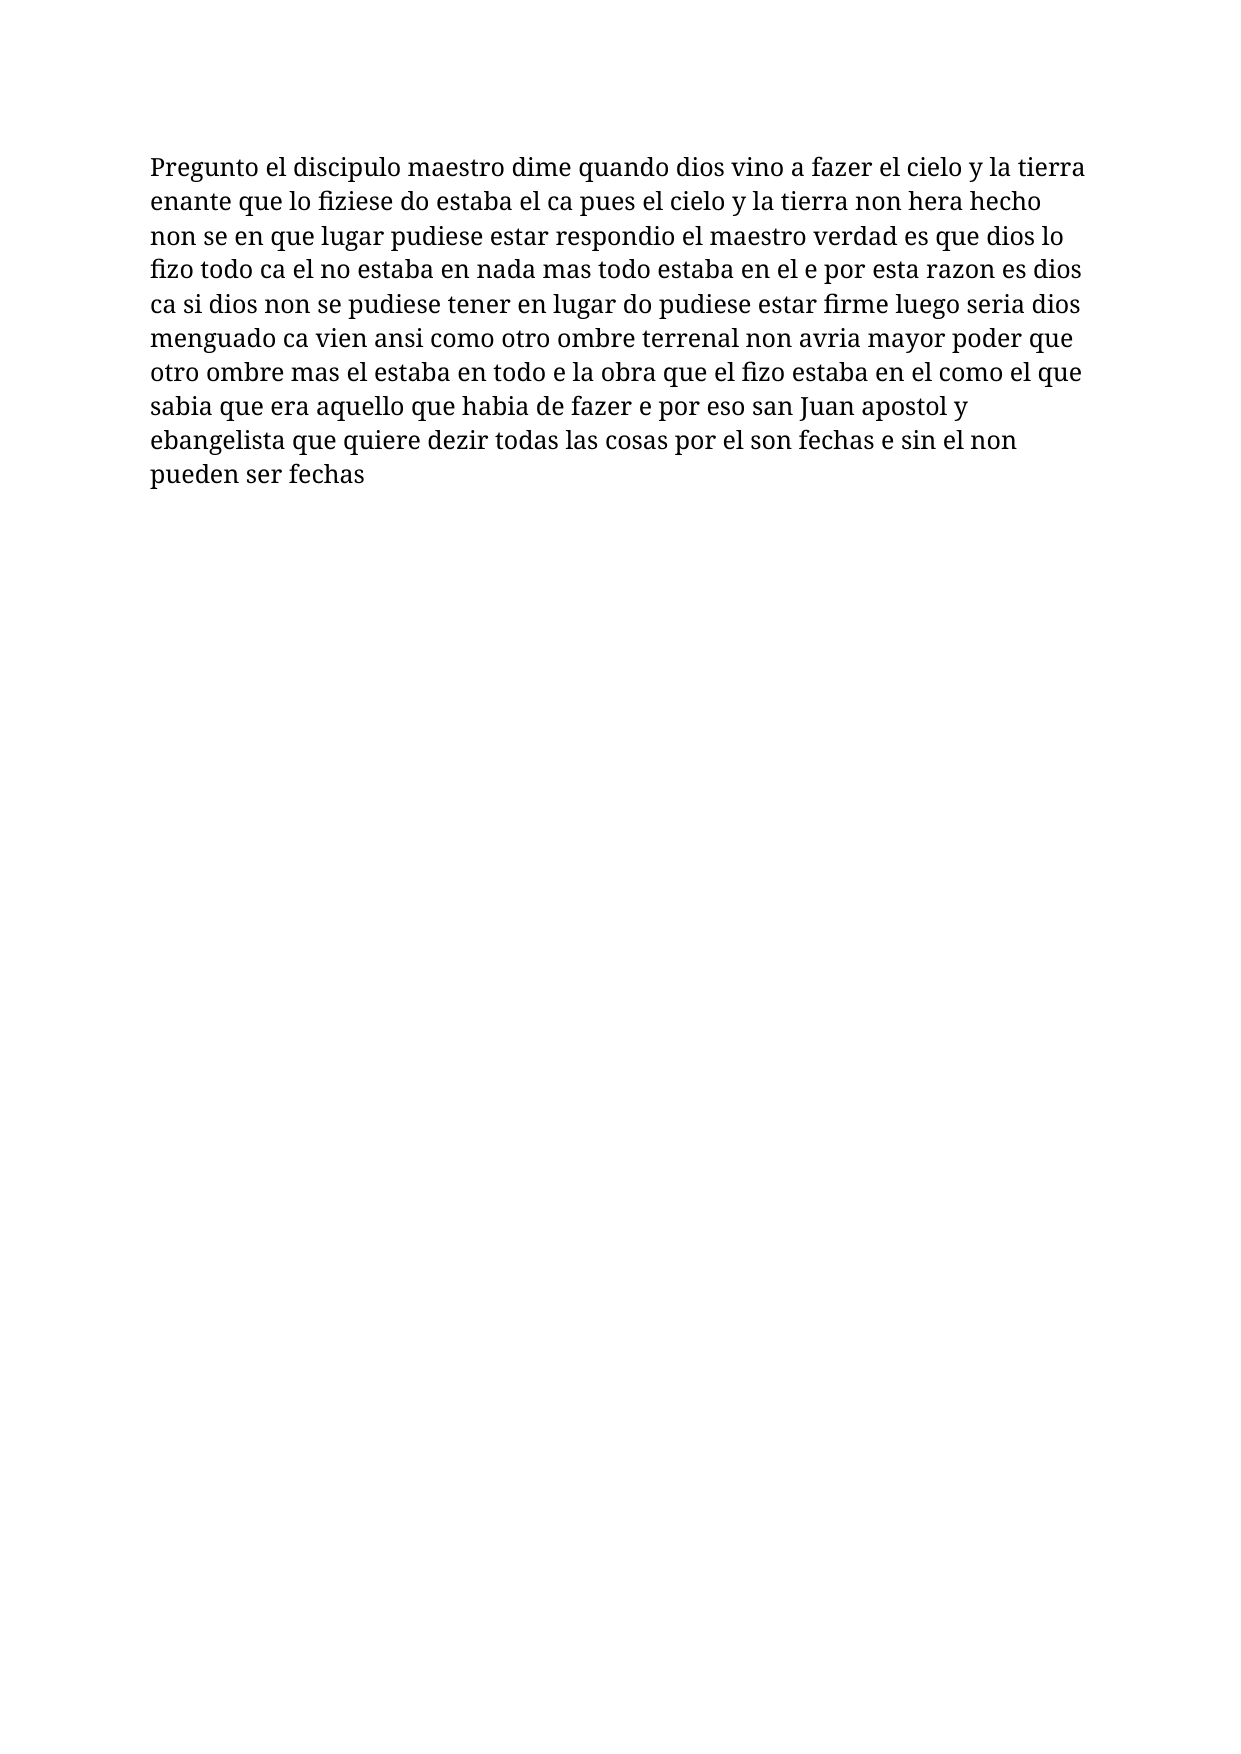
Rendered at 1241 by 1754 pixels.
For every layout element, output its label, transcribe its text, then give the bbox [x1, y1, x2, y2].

text Pregunto el discipulo maestro dime quando dios vino a fazer el cielo y la tierra enante que lo fiziese do estaba el ca pues el cielo y la tierra non hera hecho non se en que lugar pudiese estar respondio el maestro verdad es que dios lo fizo todo ca el no estaba en nada mas todo estaba en el e por esta razon es dios ca si dios non se pudiese tener en lugar do pudiese estar firme luego seria dios menguado ca vien ansi como otro ombre terrenal non avria mayor poder que otro ombre mas el estaba en todo e la obra que el fizo estaba en el como el que sabia que era aquello que habia de fazer e por eso san Juan apostol y ebangelista que quiere dezir todas las cosas por el son fechas e sin el non pueden ser fechas [150, 150, 1090, 491]
